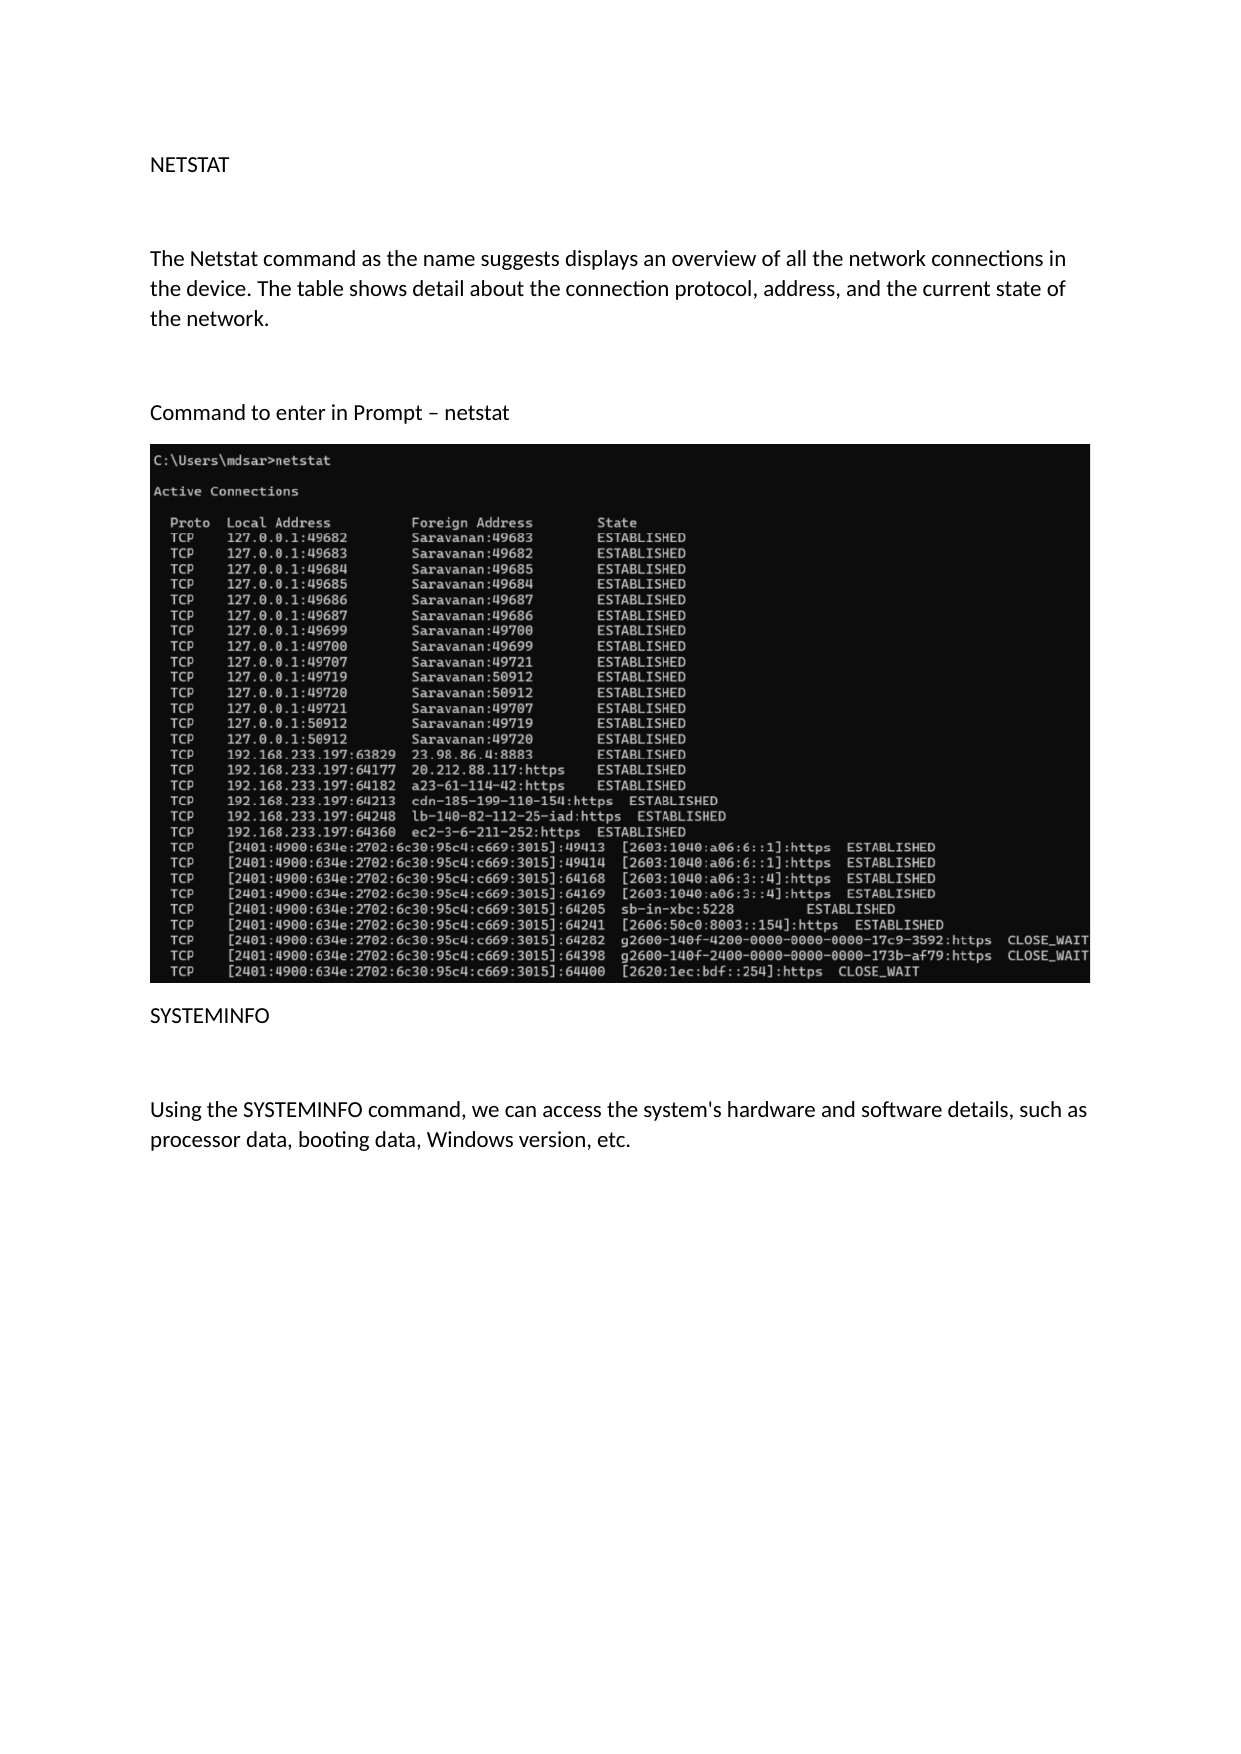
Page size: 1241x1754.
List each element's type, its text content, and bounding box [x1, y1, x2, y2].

text SYSTEMINFO [150, 1002, 1090, 1029]
text NETSTAT [150, 150, 1090, 178]
text Using the SYSTEMINFO command, we can access the system's hardware and software details, such as processor data, booting data, Windows version, etc. [150, 1095, 1090, 1153]
text Command to enter in Prompt – netstat [150, 398, 1090, 426]
text The Netstat command as the name suggests displays an overview of all the network connections in the device. The table shows detail about the connection protocol, address, and the current state of the network. [150, 244, 1090, 332]
picture [150, 444, 1091, 983]
